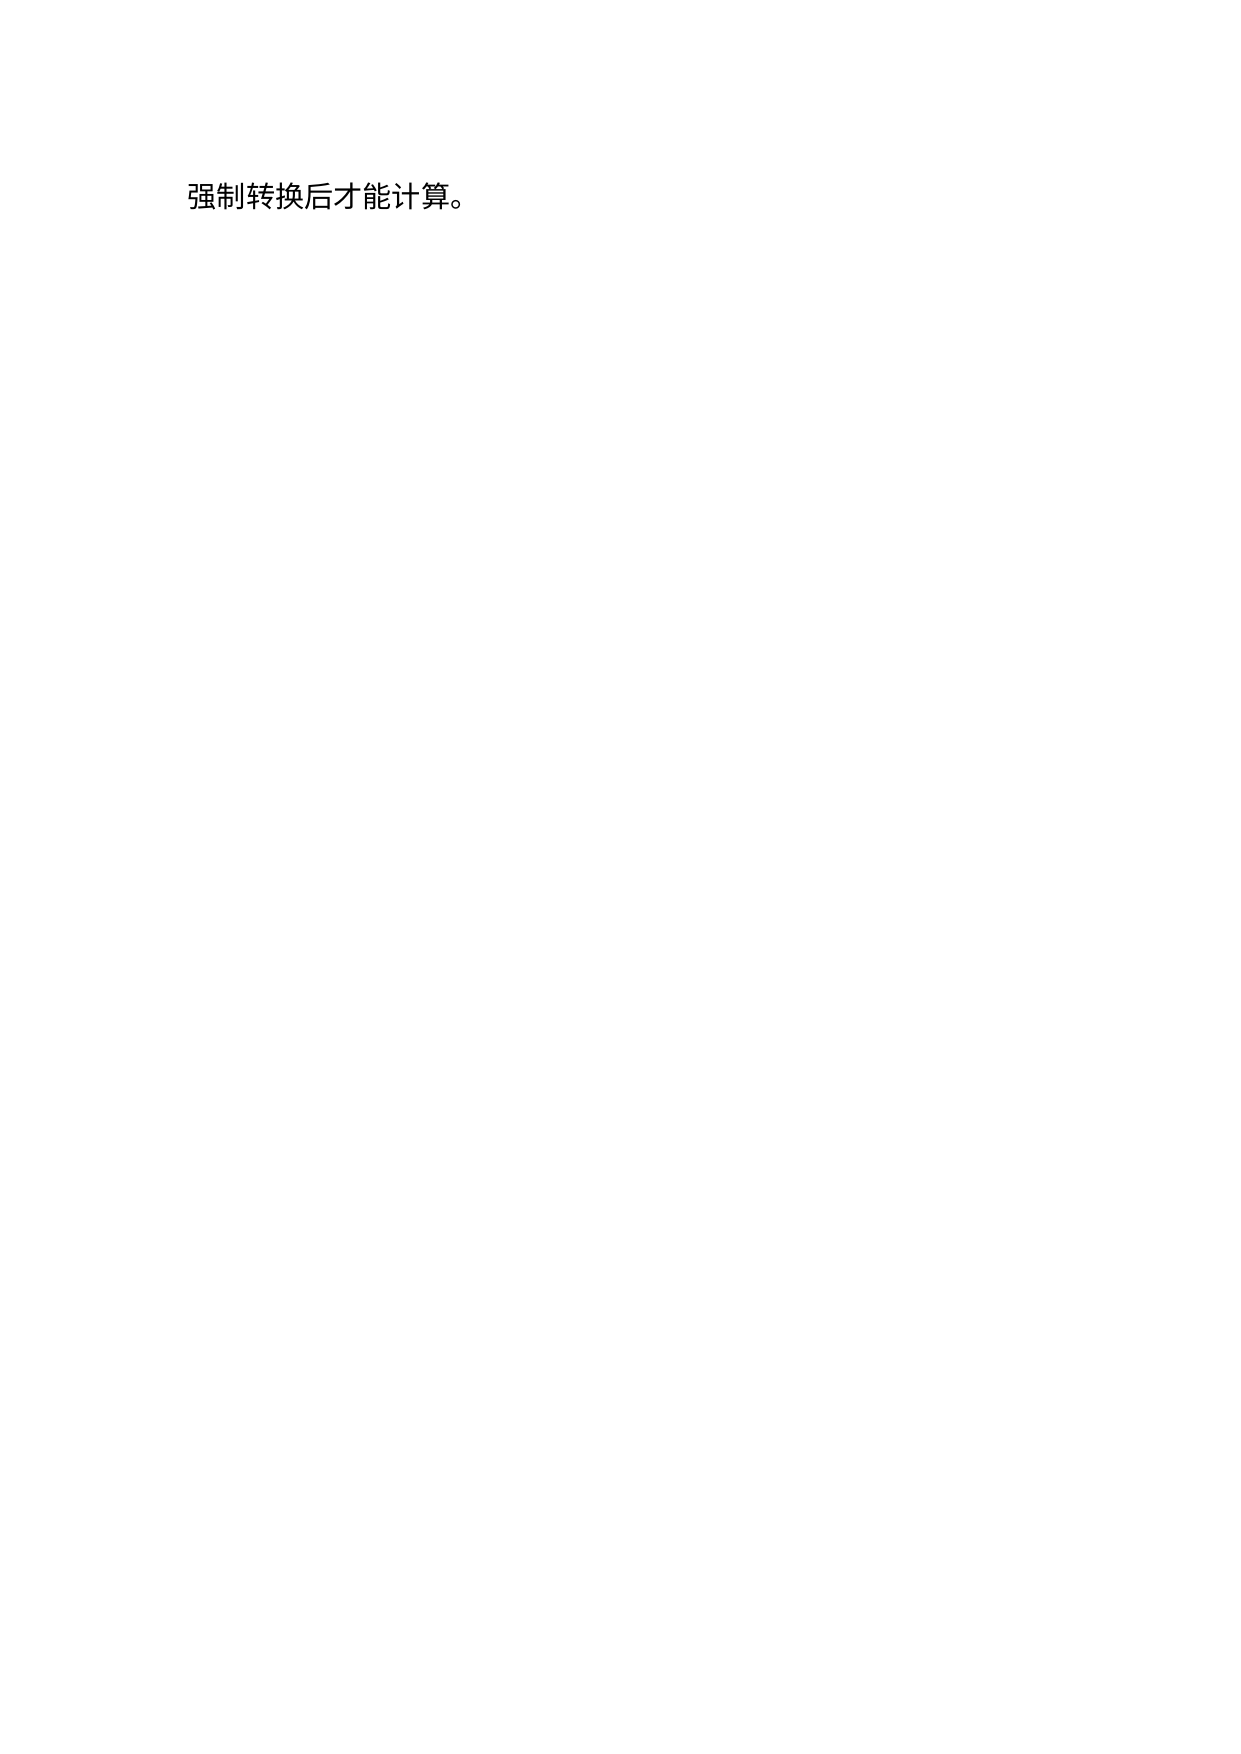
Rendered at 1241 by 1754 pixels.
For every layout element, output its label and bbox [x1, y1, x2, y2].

text [187, 162, 1053, 227]
